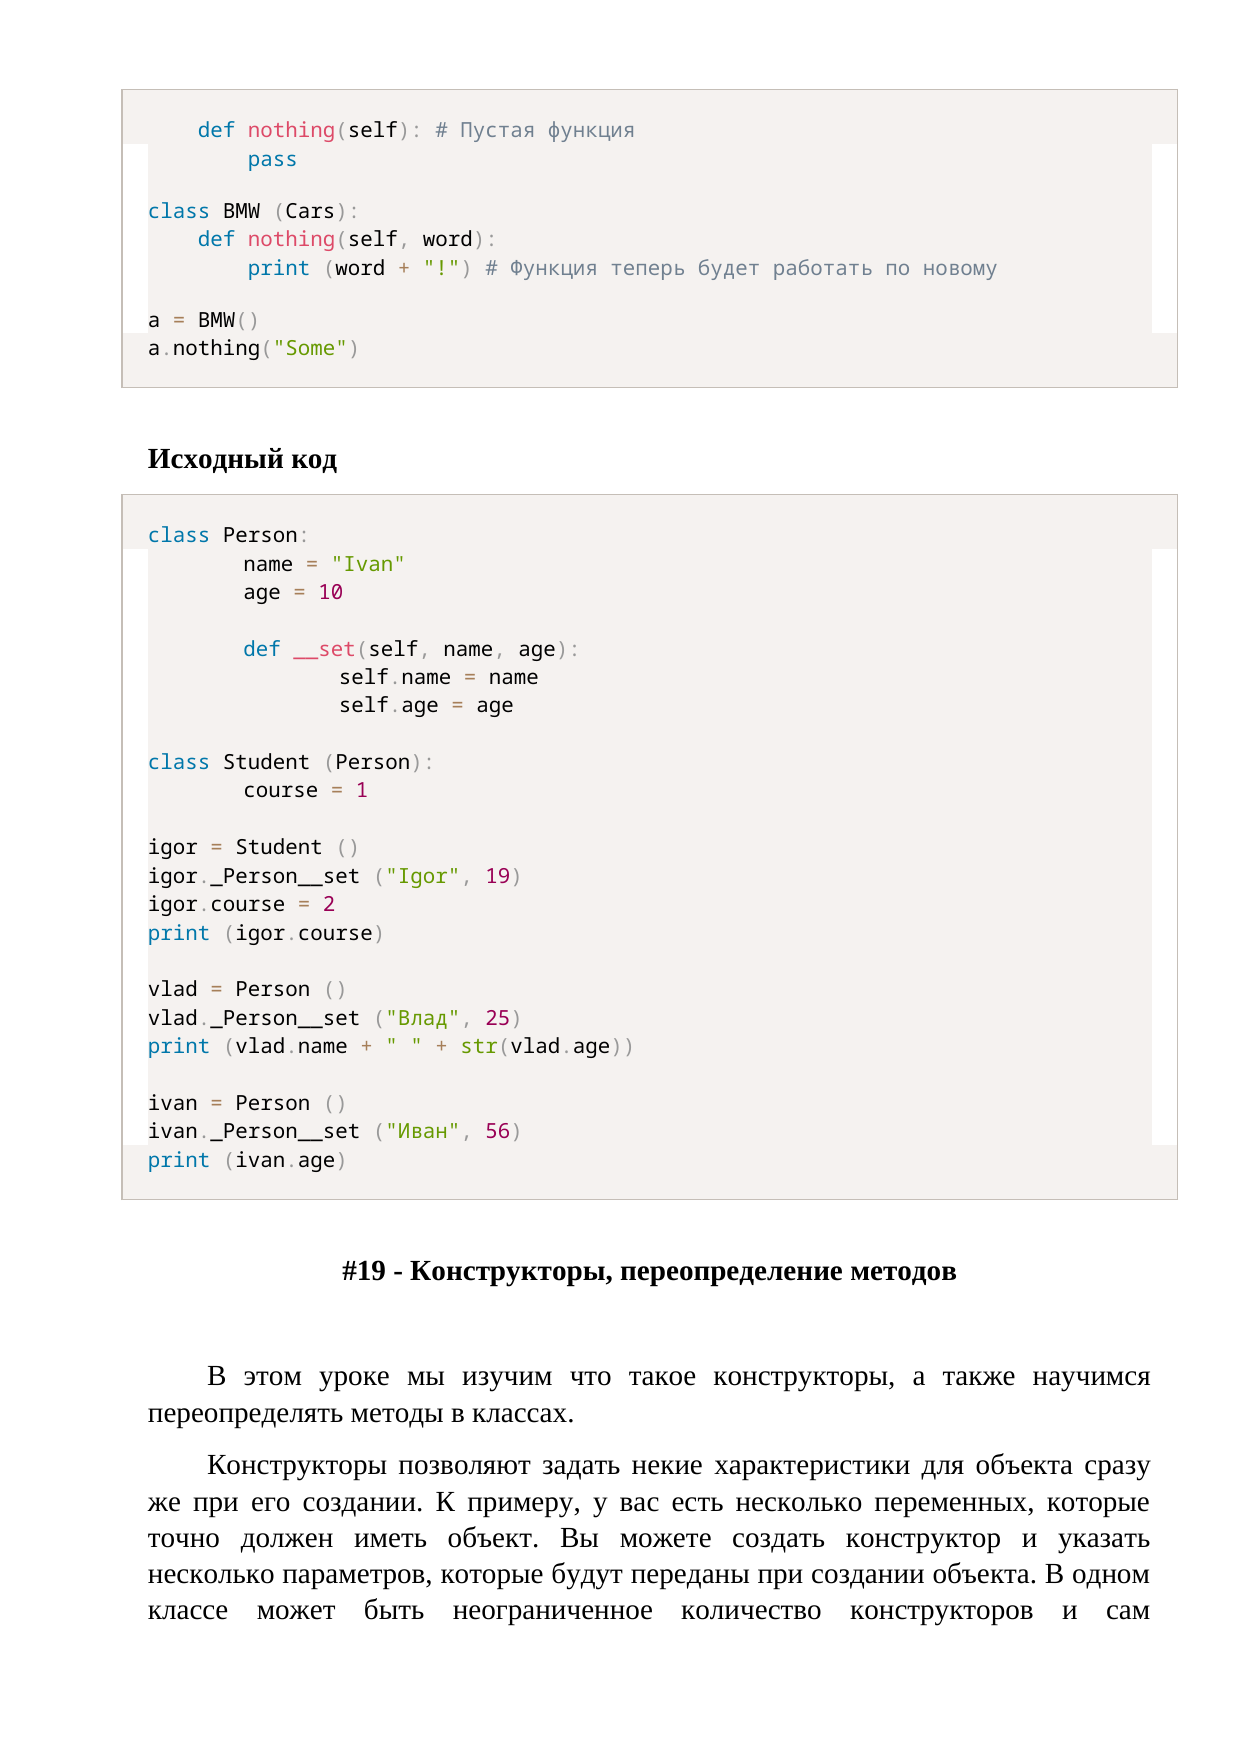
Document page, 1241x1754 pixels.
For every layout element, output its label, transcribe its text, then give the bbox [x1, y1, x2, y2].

text class Person: [123, 495, 1177, 549]
text class BMW (Cars): [148, 196, 1152, 224]
text class Student (Person): [148, 747, 1152, 775]
text igor._Person__set ("Igor", 19) [148, 861, 1152, 889]
text def __set(self, name, age): [148, 634, 1152, 662]
text a.nothing("Some") [123, 307, 1177, 387]
text ivan = Person () [148, 1088, 1152, 1117]
text def nothing(self): # Пустая функция [123, 90, 1177, 144]
text vlad._Person__set ("Влад", 25) [148, 1003, 1152, 1031]
text Исходный код [148, 441, 1152, 474]
text age = 10 [148, 577, 1152, 606]
text igor = Student () [148, 832, 1152, 861]
text print (vlad.name + " " + str(vlad.age)) [148, 1031, 1152, 1060]
text print (igor.course) [148, 918, 1152, 946]
text print (ivan.age) [123, 1118, 1177, 1199]
text vlad = Person () [148, 974, 1152, 1003]
text name = "Ivan" [148, 549, 1152, 577]
text В этом уроке мы изучим что такое конструкторы, а также научимся переопределять методы в классах. [148, 1358, 1152, 1428]
text pass [148, 144, 1152, 172]
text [148, 1447, 1152, 1626]
text course = 1 [148, 775, 1152, 804]
text def nothing(self, word): [148, 224, 1152, 253]
text self.age = age [148, 691, 1152, 719]
text self.name = name [148, 662, 1152, 691]
text igor.course = 2 [148, 889, 1152, 918]
text print (word + "!") # Функция теперь будет работать по новому [148, 253, 1152, 281]
text #19 - Конструкторы, переопределение методов [148, 1253, 1152, 1286]
